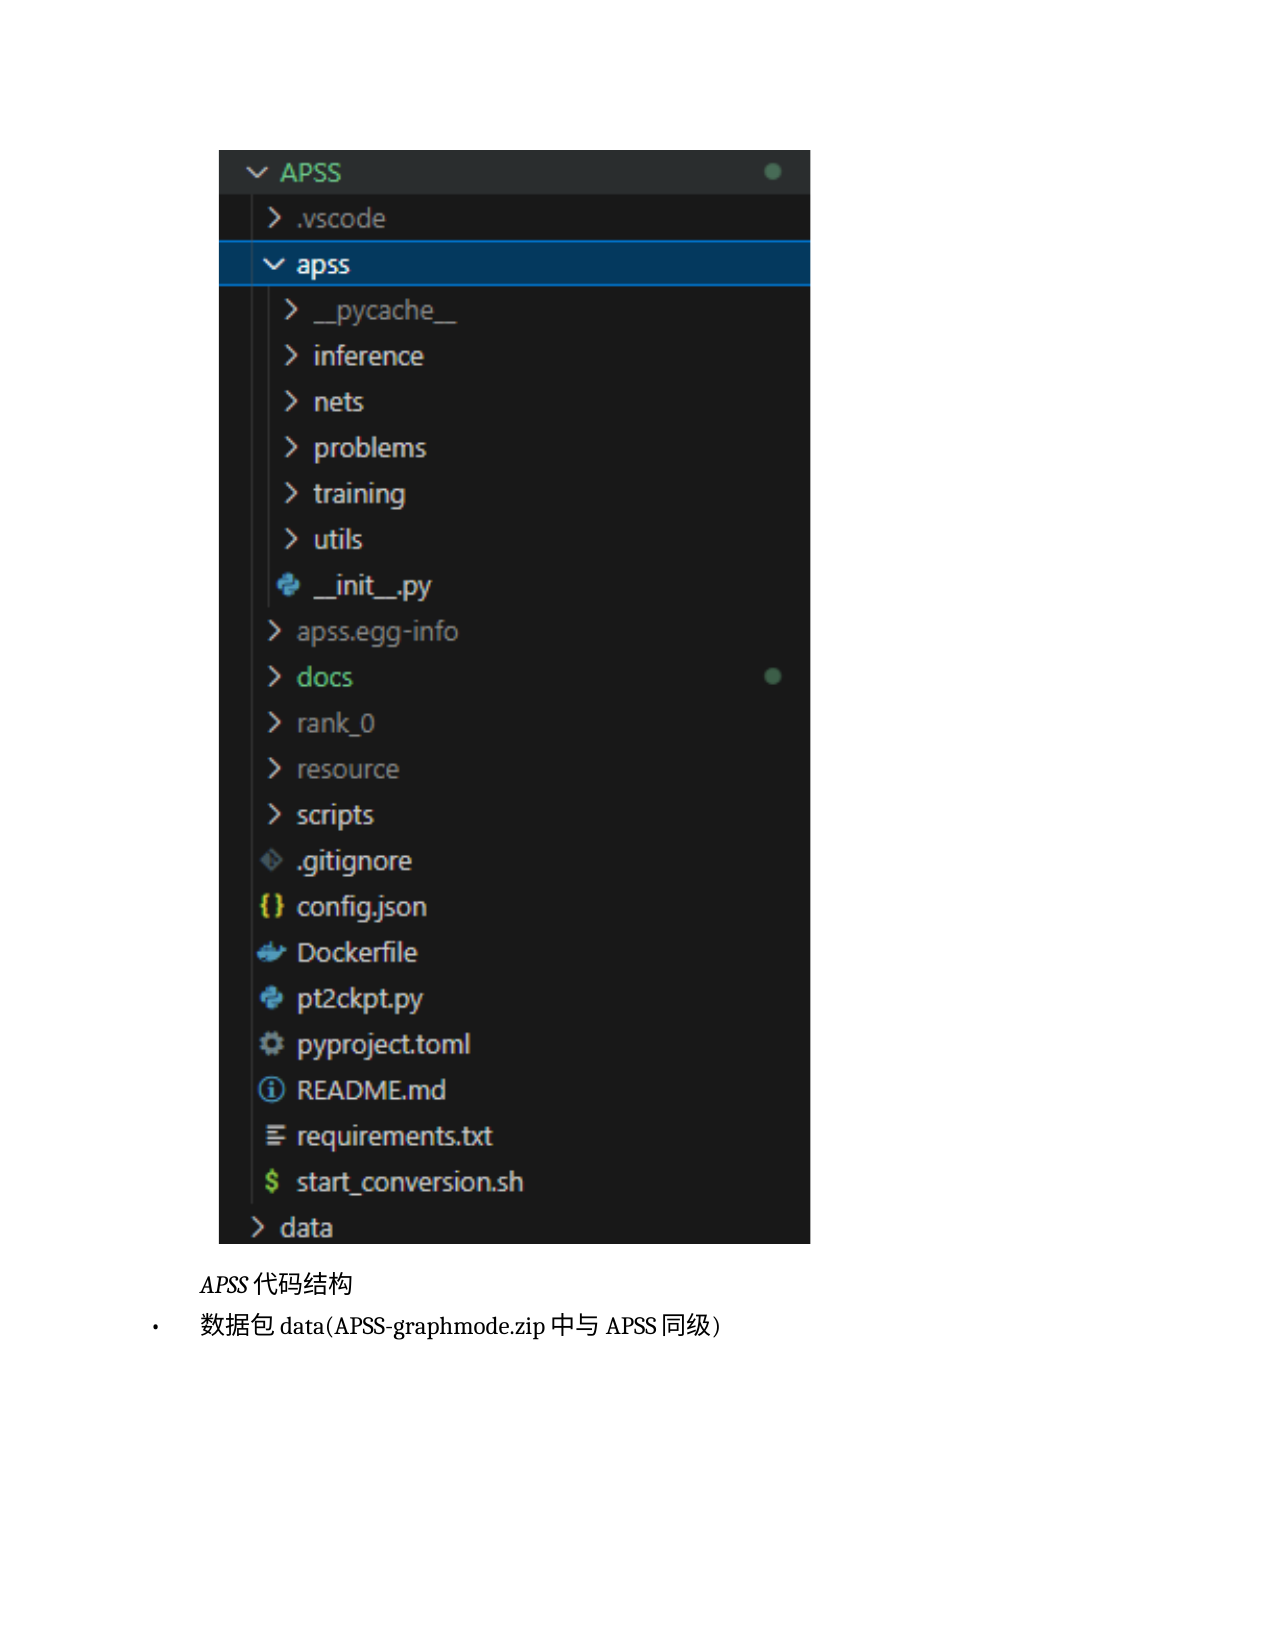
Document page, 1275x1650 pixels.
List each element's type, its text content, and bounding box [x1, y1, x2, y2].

list 数据包data(APSS-graphmode.zip中与APSS同级) [150, 1312, 1125, 1341]
list APSS 代码结构 [150, 1271, 1125, 1299]
picture [218, 150, 811, 1244]
